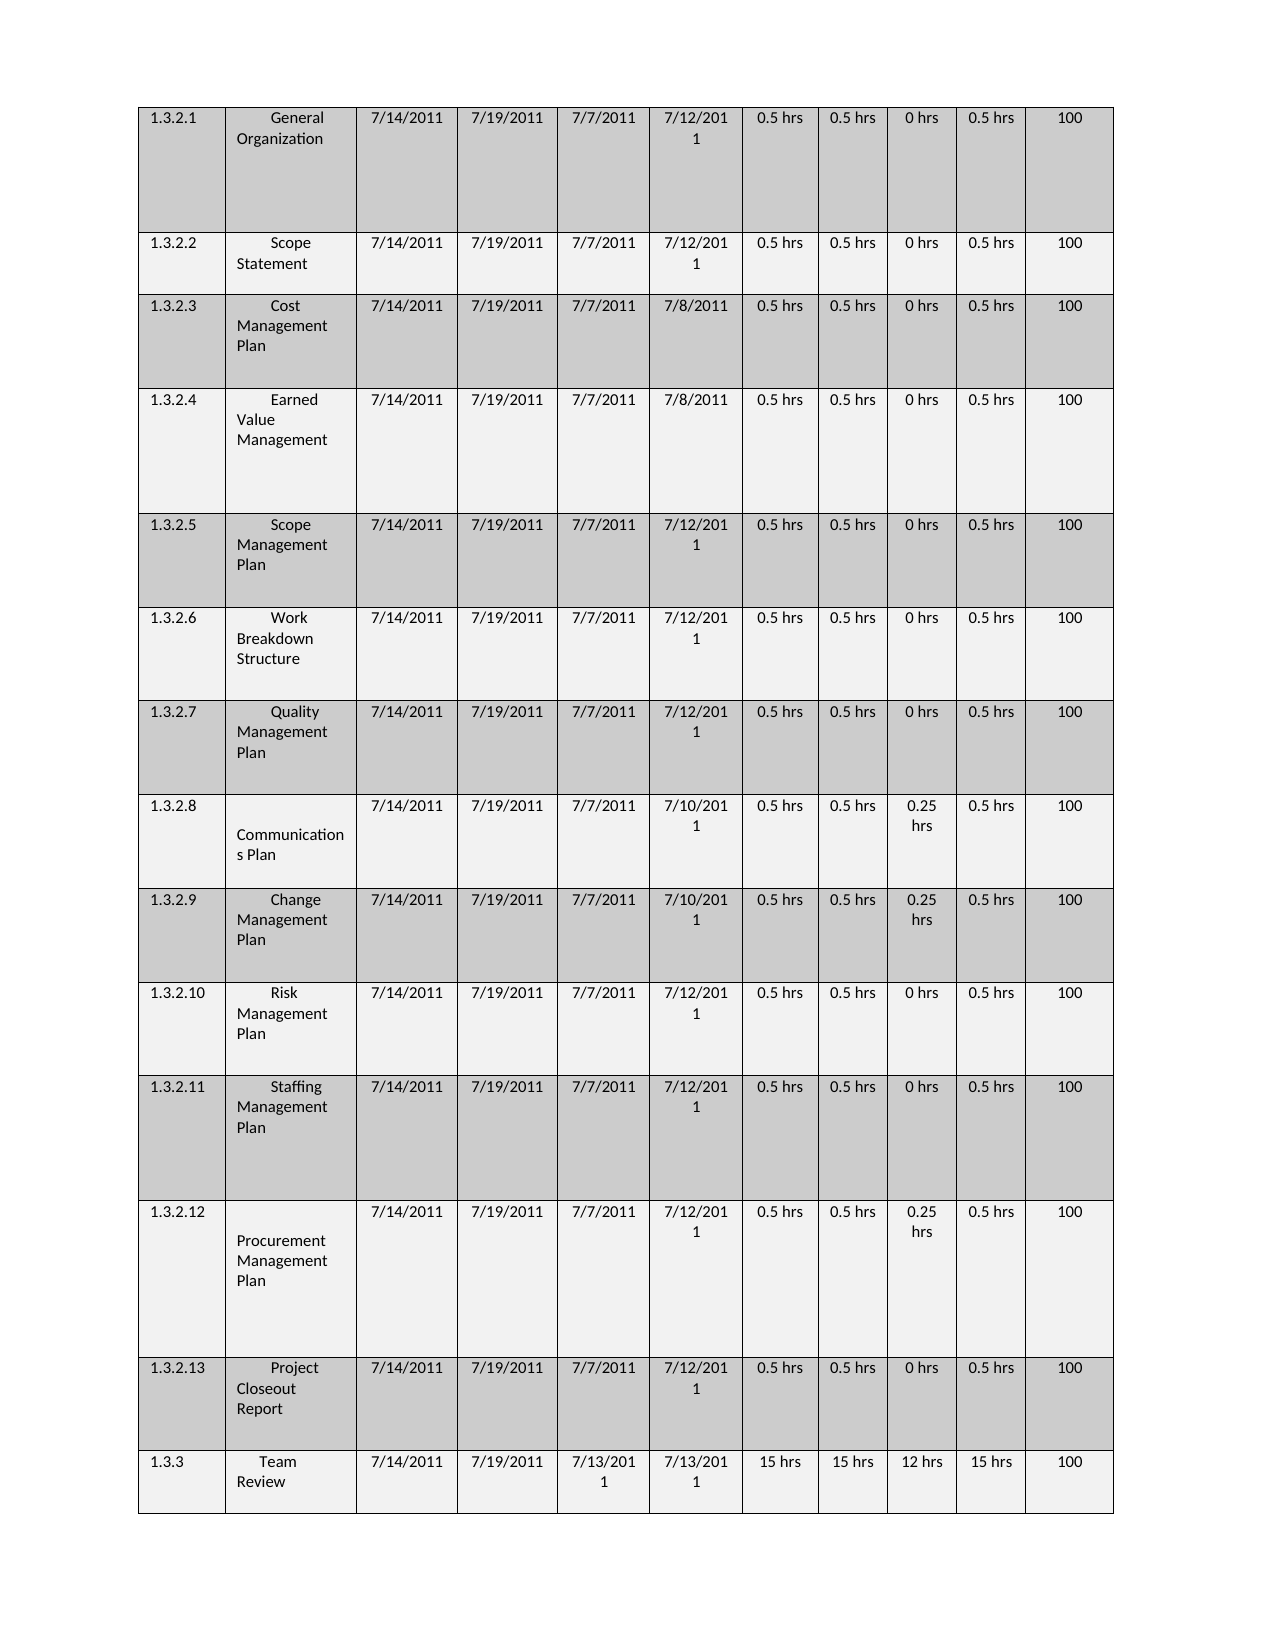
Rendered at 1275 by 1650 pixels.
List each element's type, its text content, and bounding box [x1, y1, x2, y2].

table_cell 7/13/2011 [650, 1451, 742, 1513]
table_cell 0.5 hrs [957, 608, 1025, 700]
table_cell 0.5 hrs [957, 889, 1025, 982]
table_cell 7/14/2011 [357, 233, 457, 294]
table_cell 7/19/2011 [458, 795, 557, 888]
table_cell Work Breakdown Structure [226, 608, 356, 700]
table_cell 1.3.2.5 [139, 514, 225, 607]
table_cell 1.3.2.6 [139, 608, 225, 700]
table_cell 0.5 hrs [743, 389, 818, 513]
table_cell 100 [1026, 1201, 1113, 1357]
table_cell 100 [1026, 1076, 1113, 1200]
table_cell 7/14/2011 [357, 701, 457, 794]
table_cell 0.25 hrs [888, 1201, 956, 1357]
table_cell 15 hrs [957, 1451, 1025, 1513]
table_cell 100 [1026, 108, 1113, 232]
table_cell 1.3.2.2 [139, 233, 225, 294]
table_cell 7/7/2011 [558, 701, 649, 794]
table_cell General Organization [226, 108, 356, 232]
table_cell 7/14/2011 [357, 1076, 457, 1200]
table_cell 7/7/2011 [558, 608, 649, 700]
table_cell 0.5 hrs [819, 608, 887, 700]
table_cell 7/7/2011 [558, 795, 649, 888]
table_cell 7/12/2011 [650, 514, 742, 607]
table_cell 1.3.2.3 [139, 295, 225, 388]
table_cell 0.5 hrs [957, 1358, 1025, 1450]
table_cell 7/12/2011 [650, 701, 742, 794]
table_cell 7/12/2011 [650, 983, 742, 1075]
table_cell 7/14/2011 [357, 514, 457, 607]
table_cell 100 [1026, 295, 1113, 388]
table_cell 1.3.2.4 [139, 389, 225, 513]
table_cell 7/7/2011 [558, 1076, 649, 1200]
table_cell 0 hrs [888, 233, 956, 294]
table_cell 7/7/2011 [558, 1201, 649, 1357]
table_cell 0.5 hrs [743, 608, 818, 700]
table_cell 0.5 hrs [743, 1201, 818, 1357]
table_cell 7/14/2011 [357, 389, 457, 513]
table_cell 0.5 hrs [819, 1201, 887, 1357]
table_cell 0.5 hrs [957, 389, 1025, 513]
table_cell 7/19/2011 [458, 295, 557, 388]
table_cell 0.5 hrs [743, 295, 818, 388]
table_cell 7/12/2011 [650, 1358, 742, 1450]
table_cell 0.5 hrs [743, 701, 818, 794]
table_cell Communications Plan [226, 795, 356, 888]
table_cell 0 hrs [888, 701, 956, 794]
table_cell 0 hrs [888, 514, 956, 607]
table_cell 0.5 hrs [743, 108, 818, 232]
table_cell 7/12/2011 [650, 1201, 742, 1357]
table_cell 0.5 hrs [957, 295, 1025, 388]
table_cell 0 hrs [888, 1076, 956, 1200]
table_cell 100 [1026, 983, 1113, 1075]
table_cell 0.5 hrs [957, 701, 1025, 794]
table_cell 7/19/2011 [458, 701, 557, 794]
table_cell 0.5 hrs [957, 983, 1025, 1075]
table_cell 0.25 hrs [888, 795, 956, 888]
table_cell Project Closeout Report [226, 1358, 356, 1450]
table_cell Change Management Plan [226, 889, 356, 982]
table_cell 0.5 hrs [819, 795, 887, 888]
table_cell Quality Management Plan [226, 701, 356, 794]
table_cell 100 [1026, 701, 1113, 794]
table_cell 0 hrs [888, 108, 956, 232]
table_cell 0.5 hrs [819, 514, 887, 607]
table_cell 0.5 hrs [819, 889, 887, 982]
table_cell 7/14/2011 [357, 983, 457, 1075]
table_cell 1.3.2.11 [139, 1076, 225, 1200]
table_cell 0.25 hrs [888, 889, 956, 982]
table_cell Scope Statement [226, 233, 356, 294]
table_cell 100 [1026, 1358, 1113, 1450]
table_cell 7/19/2011 [458, 889, 557, 982]
table_cell 7/7/2011 [558, 514, 649, 607]
table_cell 1.3.2.1 [139, 108, 225, 232]
table_cell 7/14/2011 [357, 108, 457, 232]
table_cell 7/19/2011 [458, 233, 557, 294]
table_cell 100 [1026, 889, 1113, 982]
table_cell 0.5 hrs [957, 1201, 1025, 1357]
table_cell 7/14/2011 [357, 1201, 457, 1357]
table_cell 7/19/2011 [458, 1201, 557, 1357]
table_cell 100 [1026, 389, 1113, 513]
table_cell 7/14/2011 [357, 608, 457, 700]
table_cell 0.5 hrs [743, 514, 818, 607]
table_cell Team Review [226, 1451, 356, 1513]
table_cell 0.5 hrs [743, 233, 818, 294]
table_cell 7/19/2011 [458, 1076, 557, 1200]
table_cell 7/12/2011 [650, 233, 742, 294]
table_cell 7/7/2011 [558, 889, 649, 982]
table_cell 0.5 hrs [743, 795, 818, 888]
table_cell 0.5 hrs [743, 1076, 818, 1200]
table_cell Staffing Management Plan [226, 1076, 356, 1200]
table_cell Risk Management Plan [226, 983, 356, 1075]
table_cell 7/7/2011 [558, 233, 649, 294]
table_cell 7/12/2011 [650, 108, 742, 232]
table_cell 0.5 hrs [743, 889, 818, 982]
table_cell 7/7/2011 [558, 108, 649, 232]
table_cell Procurement Management Plan [226, 1201, 356, 1357]
table_cell 7/12/2011 [650, 608, 742, 700]
table_cell 0.5 hrs [819, 389, 887, 513]
table_cell 7/19/2011 [458, 1358, 557, 1450]
table_cell 0.5 hrs [819, 1358, 887, 1450]
table_cell 100 [1026, 1451, 1113, 1513]
table_cell 7/19/2011 [458, 1451, 557, 1513]
table_cell 7/19/2011 [458, 389, 557, 513]
table_cell 7/10/2011 [650, 889, 742, 982]
table_cell Earned Value Management [226, 389, 356, 513]
table_cell 7/14/2011 [357, 295, 457, 388]
table_cell 1.3.2.12 [139, 1201, 225, 1357]
table_cell 100 [1026, 514, 1113, 607]
table_cell 0.5 hrs [819, 108, 887, 232]
table_cell 1.3.2.8 [139, 795, 225, 888]
table_cell 0.5 hrs [957, 795, 1025, 888]
table_cell 7/8/2011 [650, 389, 742, 513]
table_cell 1.3.3 [139, 1451, 225, 1513]
table_cell 7/13/2011 [558, 1451, 649, 1513]
table_cell 7/10/2011 [650, 795, 742, 888]
table_cell 100 [1026, 233, 1113, 294]
table_cell 7/7/2011 [558, 295, 649, 388]
table_cell 0.5 hrs [957, 514, 1025, 607]
table_cell Cost Management Plan [226, 295, 356, 388]
table_cell 0.5 hrs [819, 233, 887, 294]
table_cell 0.5 hrs [957, 108, 1025, 232]
table_cell 0 hrs [888, 608, 956, 700]
table_cell 7/14/2011 [357, 1451, 457, 1513]
table_cell 0.5 hrs [957, 1076, 1025, 1200]
table_cell 12 hrs [888, 1451, 956, 1513]
table_cell 0.5 hrs [819, 295, 887, 388]
table_cell 15 hrs [819, 1451, 887, 1513]
table_cell 7/14/2011 [357, 1358, 457, 1450]
table_cell 7/14/2011 [357, 889, 457, 982]
table_cell 7/7/2011 [558, 389, 649, 513]
table_cell 0.5 hrs [819, 1076, 887, 1200]
table_cell 0.5 hrs [819, 983, 887, 1075]
table_cell 7/7/2011 [558, 1358, 649, 1450]
table_cell 100 [1026, 608, 1113, 700]
table_cell 7/19/2011 [458, 514, 557, 607]
table_cell 7/19/2011 [458, 983, 557, 1075]
table_cell 7/14/2011 [357, 795, 457, 888]
table_cell 0.5 hrs [819, 701, 887, 794]
table_cell 1.3.2.13 [139, 1358, 225, 1450]
table_cell 7/19/2011 [458, 108, 557, 232]
table_cell 0 hrs [888, 983, 956, 1075]
table_cell Scope Management Plan [226, 514, 356, 607]
table_cell 7/12/2011 [650, 1076, 742, 1200]
table_cell 0.5 hrs [957, 233, 1025, 294]
table_cell 1.3.2.7 [139, 701, 225, 794]
table_cell 1.3.2.9 [139, 889, 225, 982]
table_cell 0 hrs [888, 389, 956, 513]
table_cell 7/7/2011 [558, 983, 649, 1075]
table_cell 0 hrs [888, 1358, 956, 1450]
table_cell 1.3.2.10 [139, 983, 225, 1075]
table_cell 15 hrs [743, 1451, 818, 1513]
table_cell 7/19/2011 [458, 608, 557, 700]
table_cell 100 [1026, 795, 1113, 888]
table_cell 0.5 hrs [743, 983, 818, 1075]
table_cell 0.5 hrs [743, 1358, 818, 1450]
table_cell 0 hrs [888, 295, 956, 388]
table_cell 7/8/2011 [650, 295, 742, 388]
